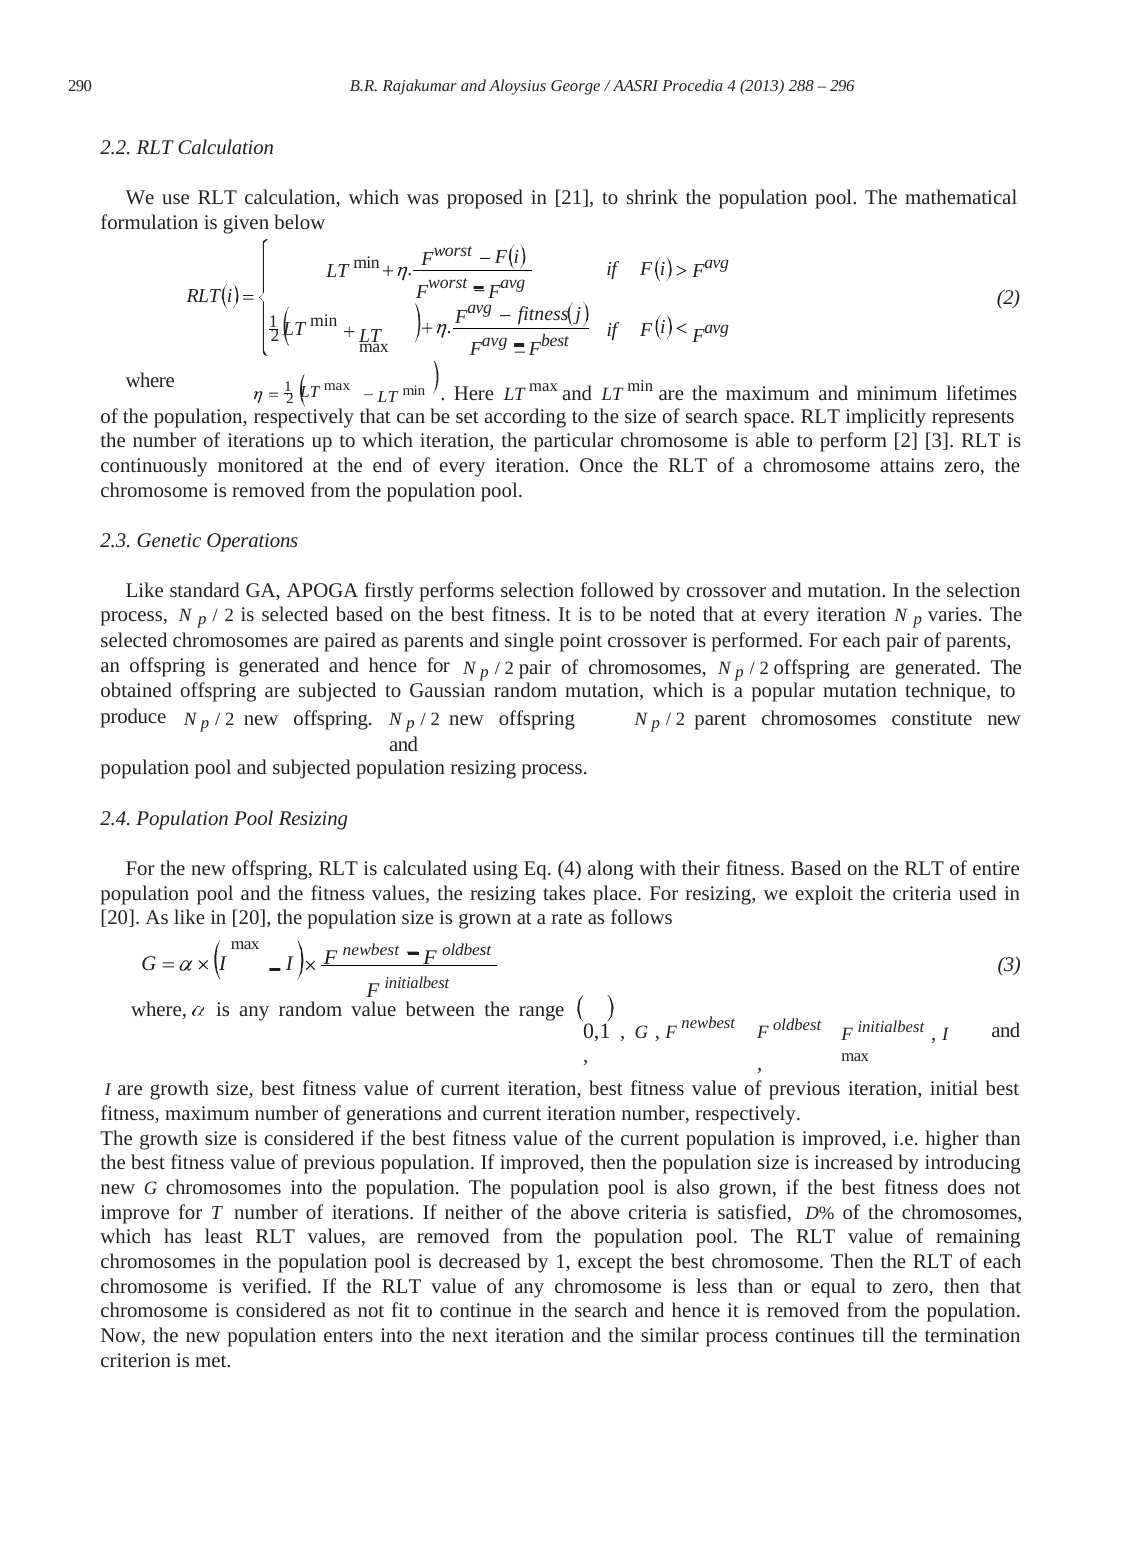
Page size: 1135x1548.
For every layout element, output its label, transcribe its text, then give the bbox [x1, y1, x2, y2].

text The growth size is considered if the best fitness value of the current population is improved, i.e. higher than the best fitness value of previous population. If improved, then the population size is increased by introducing new G chromosomes into the population. The population pool is also grown, if the best fitness does not improve for T number of iterations. If neither of the above criteria is satisfied, D% of the chromosomes, which has least RLT values, are removed from the population pool. The RLT value of remaining chromosomes in the population pool is decreased by 1, except the best chromosome. Then the RLT of each chromosome is verified. If the RLT value of any chromosome is less than or equal to zero, then that chromosome is considered as not fit to continue in the search and hence it is removed from the population. Now, the new population enters into the next iteration and the similar process continues till the termination criterion is met. [100, 1126, 1022, 1372]
text G I I (3) [141, 953, 1072, 976]
text F initialbest , I max [841, 1013, 980, 1064]
text 1 LT max 2 [284, 379, 355, 406]
list RLT Calculation [100, 135, 1072, 159]
text where, is any random value between the range [131, 997, 567, 1021]
text N p / 2 parent chromosomes constitute new [634, 704, 1072, 730]
text Favg [692, 250, 736, 282]
picture [192, 1006, 204, 1016]
text F oldbest , [757, 1013, 830, 1075]
text obtained offspring are subjected to Gaussian random mutation, which is a popular mutation technique, to [100, 679, 1072, 702]
text For the new offspring, RLT is calculated using Eq. (4) along with their fitness. Based on the RLT of entire population pool and the fitness values, the resizing takes place. For resizing, we exploit the criteria used in [20]. As like in [20], the population size is grown at a rate as follows [100, 856, 1022, 929]
text Like standard GA, APOGA firstly performs selection followed by crossover and mutation. In the selection process, N p / 2 is selected based on the best fitness. It is to be noted that at every iteration N p varies. The selected chromosomes are paired as parents and single point crossover is performed. For each pair of parents, [100, 578, 1022, 652]
text where [125, 368, 181, 392]
text LT min [326, 250, 382, 282]
list Population Pool Resizing [100, 806, 1072, 829]
text We use RLT calculation, which was proposed in [21], to shrink the population pool. The mathematical formulation is given below [100, 185, 1072, 234]
text N p / 2 new offspring. [183, 704, 373, 730]
text N p / 2 new offspring and [389, 704, 618, 756]
text LT min [377, 379, 426, 406]
text I are growth size, best fitness value of current iteration, best fitness value of previous iteration, initial best fitness, maximum number of generations and current iteration number, respectively. [100, 1076, 1022, 1125]
text N p / 2 pair of chromosomes, [463, 653, 707, 679]
text 0,1 , G , F newbest , [583, 1013, 746, 1067]
text and [991, 1018, 1072, 1042]
text produce [100, 703, 167, 728]
text the number of iterations up to which iteration, the particular chromosome is able to perform [2] [3]. RLT is continuously monitored at the end of every iteration. Once the RLT of a chromosome attains zero, the chromosome is removed from the population pool. [100, 428, 1022, 502]
text N p / 2 offspring are generated. The [718, 653, 1072, 679]
text population pool and subjected population resizing process. [100, 756, 1072, 779]
text (2) [997, 286, 1072, 309]
text if F [469, 257, 653, 280]
text 1 LT min 2 [268, 312, 339, 345]
text Favg [692, 313, 1072, 339]
text if F [417, 318, 653, 341]
text RLT [48, 283, 220, 306]
list Genetic Operations [100, 528, 1072, 552]
text an offspring is generated and hence for [100, 653, 452, 677]
text . Here LT max and LT min are the maximum and minimum lifetimes [440, 375, 1072, 405]
picture [514, 343, 525, 347]
text of the population, respectively that can be set according to the size of search space. RLT implicitly represents [100, 406, 1072, 427]
text LT max [359, 313, 413, 356]
